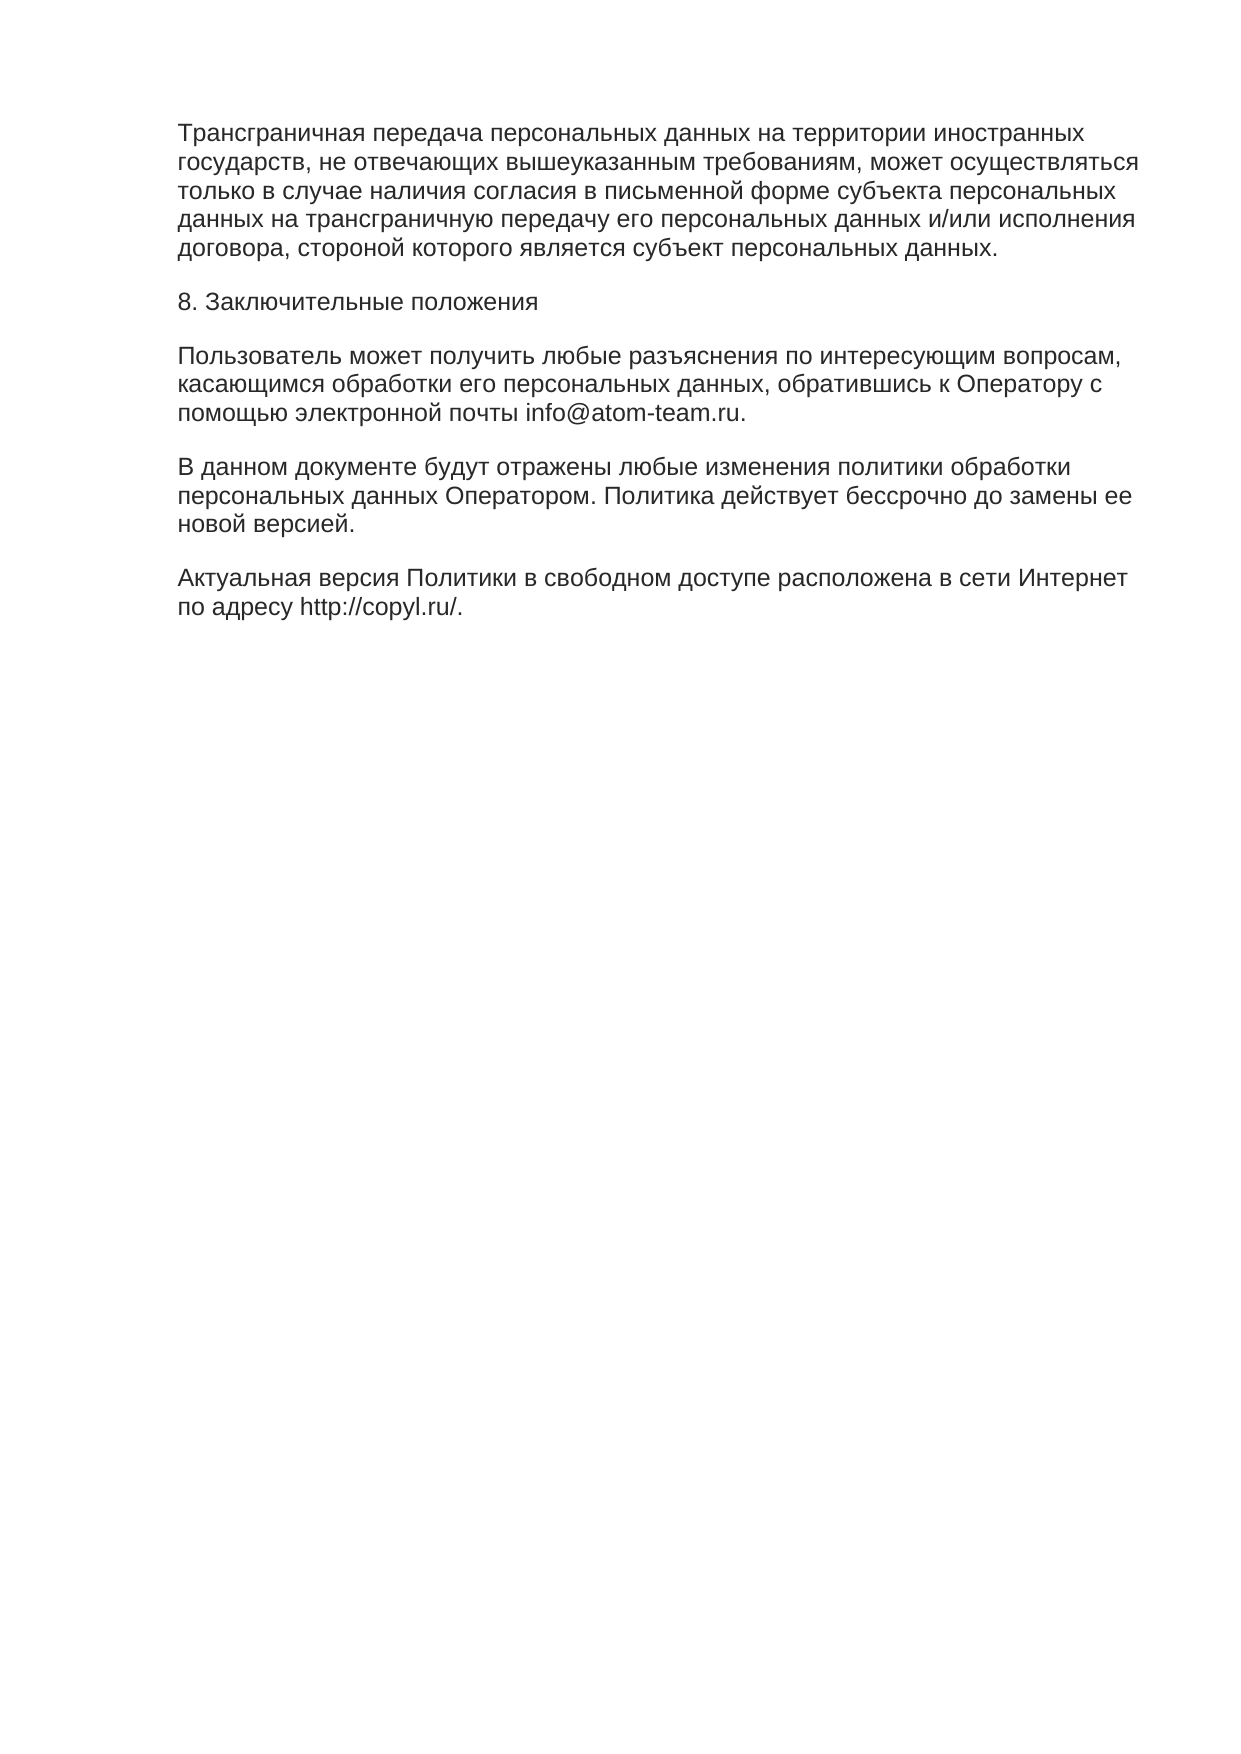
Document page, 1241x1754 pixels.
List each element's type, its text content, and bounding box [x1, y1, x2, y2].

text Трансграничная передача персональных данных на территории иностранных государств, не отвечающих вышеуказанным требованиям, может осуществляться только в случае наличия согласия в письменной форме субъекта персональных данных на трансграничную передачу его персональных данных и/или исполнения договора, стороной которого является субъект персональных данных. [177, 118, 1152, 262]
text В данном документе будут отражены любые изменения политики обработки персональных данных Оператором. Политика действует бессрочно до замены ее новой версией. [177, 452, 1152, 538]
text Пользователь может получить любые разъяснения по интересующим вопросам, касающимся обработки его персональных данных, обратившись к Оператору с помощью электронной почты info@atom-team.ru. [177, 341, 1152, 427]
text Актуальная версия Политики в свободном доступе расположена в сети Интернет по адресу http://copyl.ru/. [177, 563, 1152, 621]
text 8. Заключительные положения [177, 287, 1152, 316]
